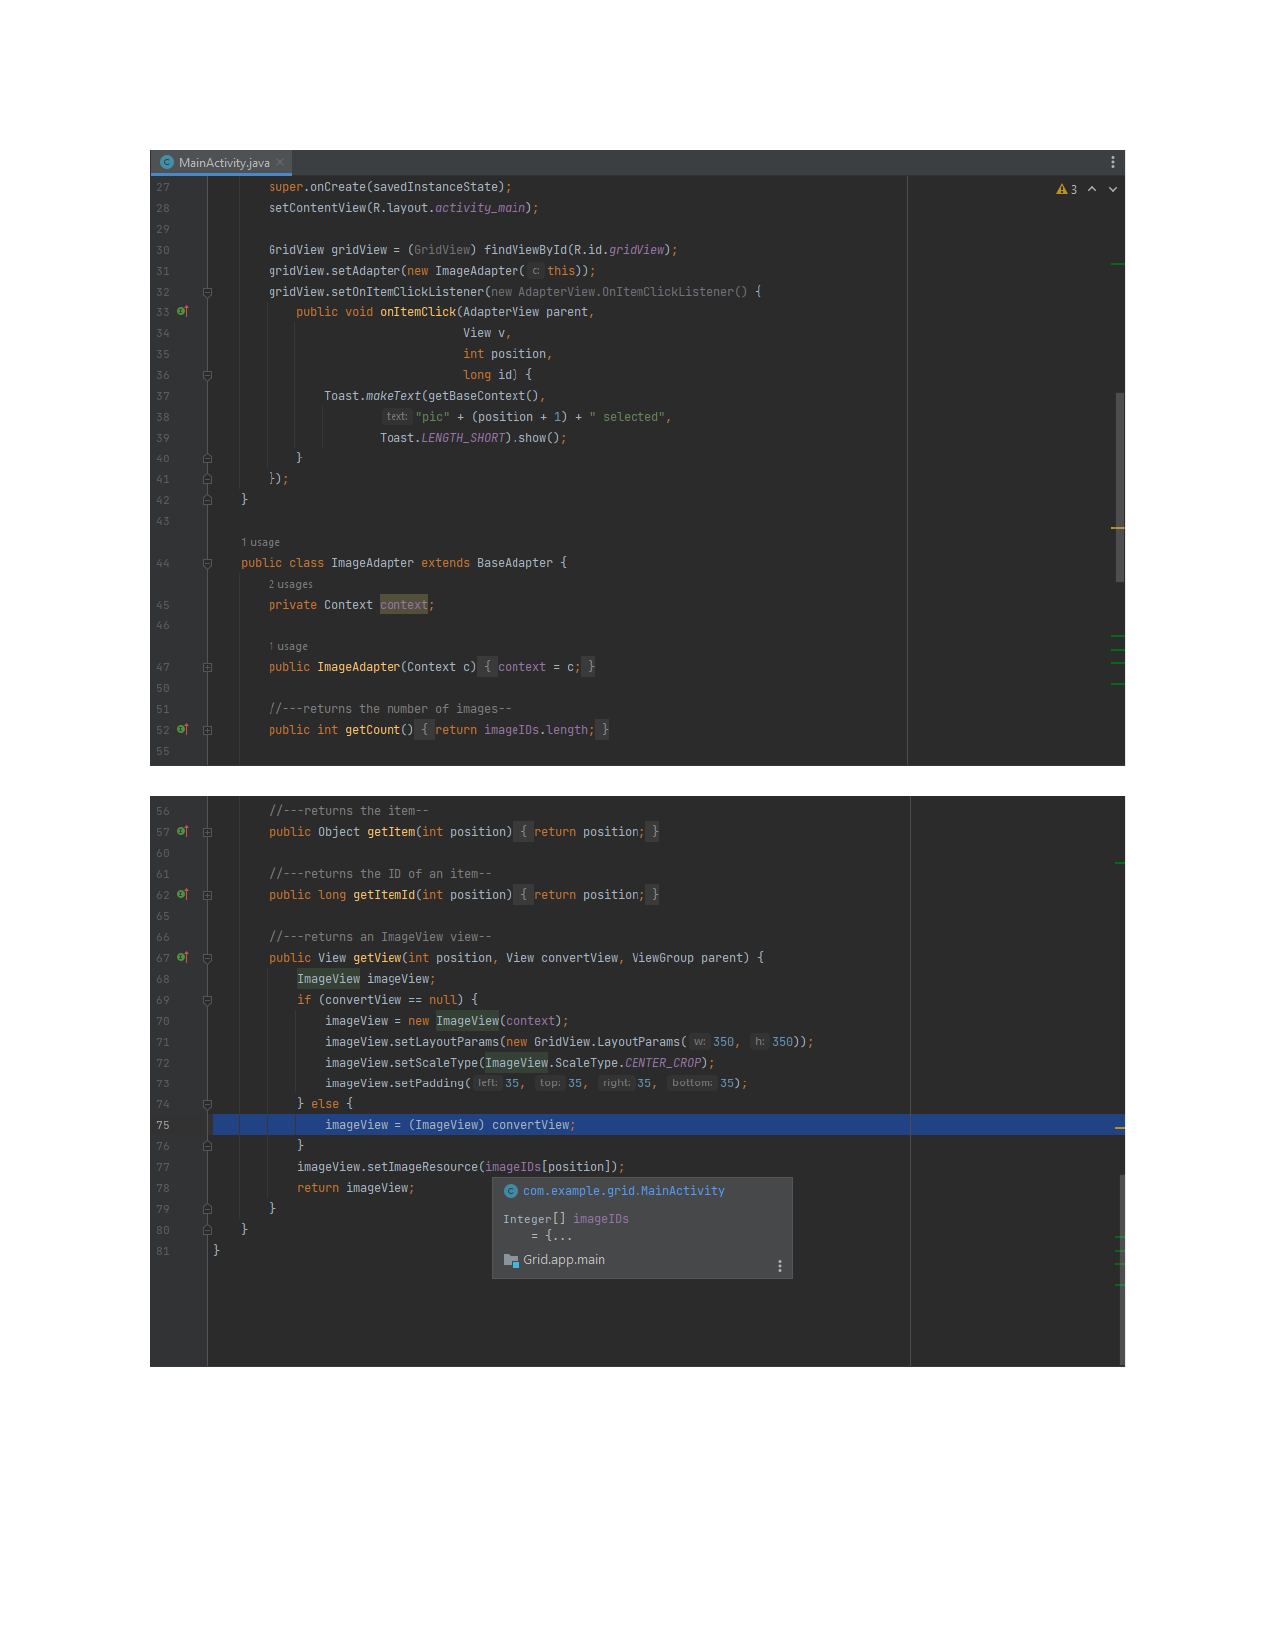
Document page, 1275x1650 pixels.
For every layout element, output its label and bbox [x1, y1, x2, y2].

picture [150, 150, 1125, 766]
picture [150, 796, 1125, 1367]
